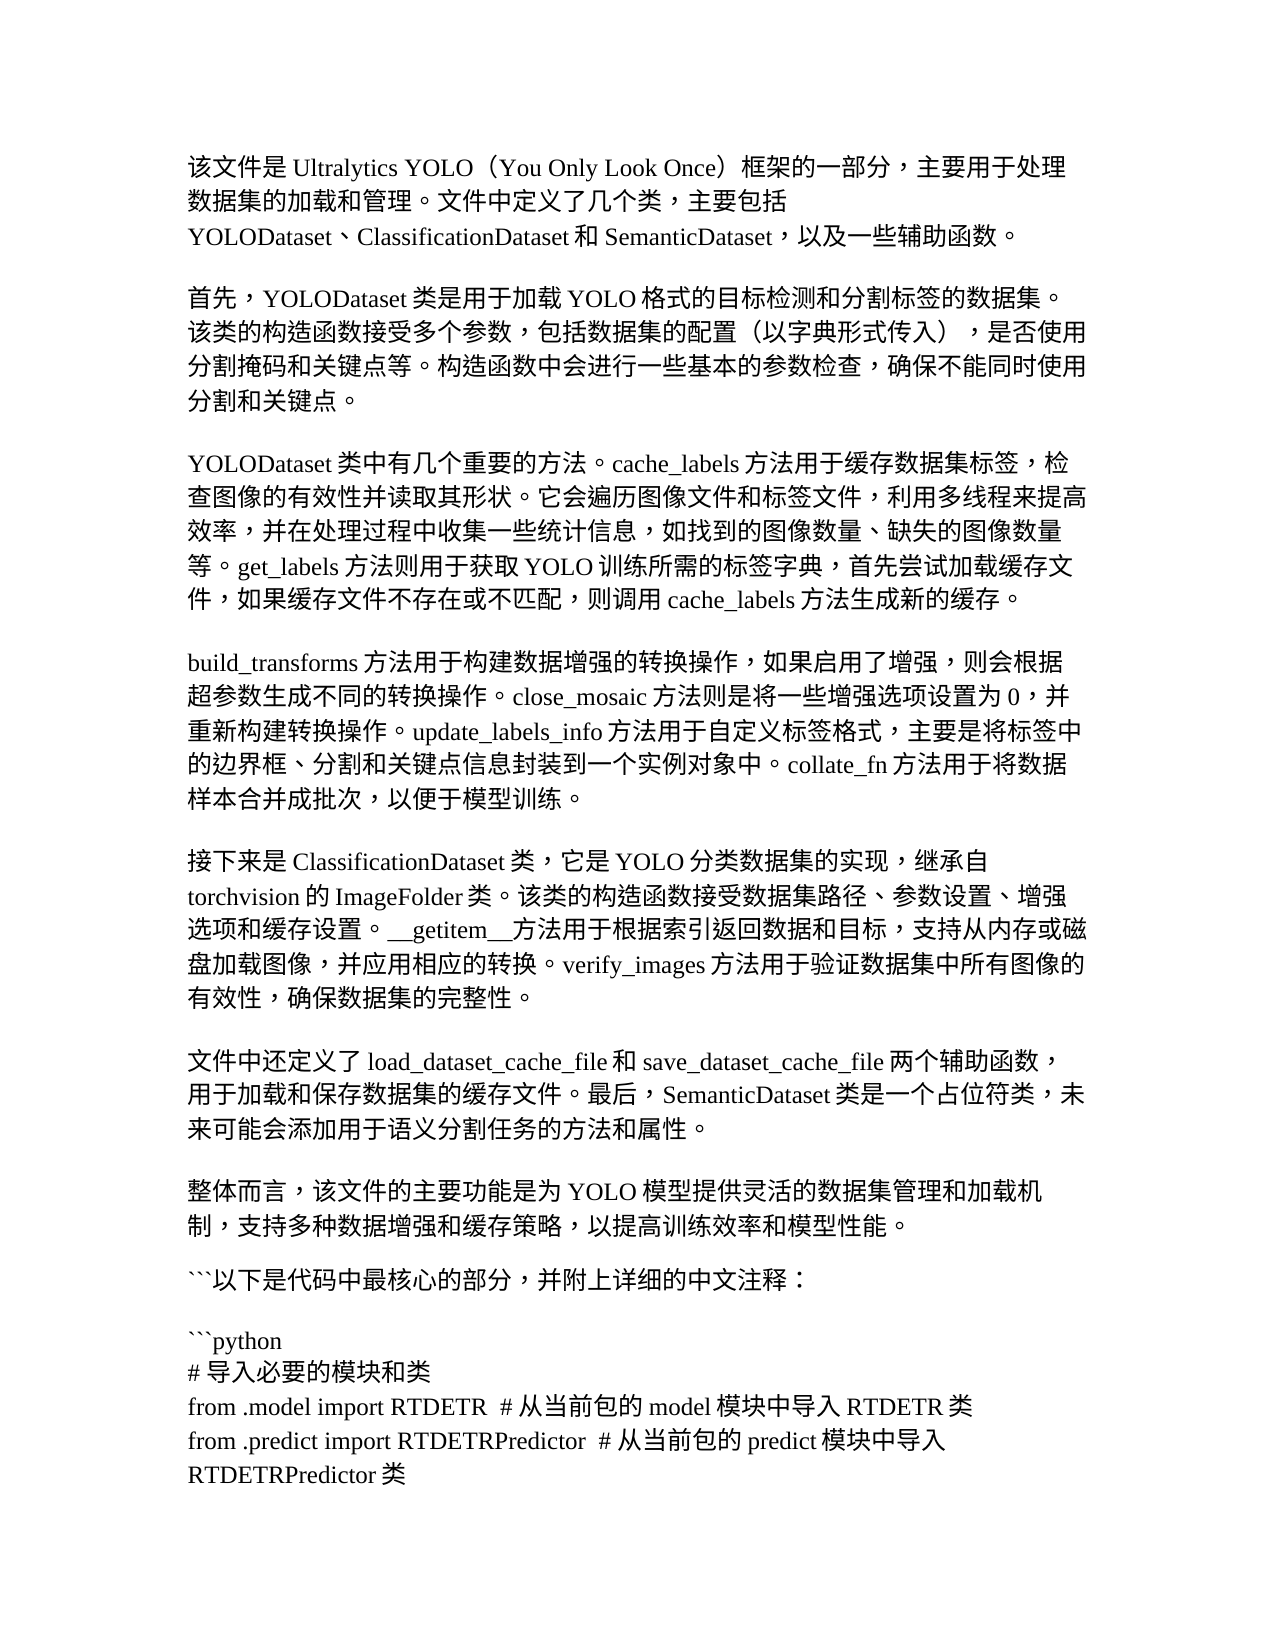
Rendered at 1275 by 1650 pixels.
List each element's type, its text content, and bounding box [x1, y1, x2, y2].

text 该文件是Ultralytics YOLO（You Only Look Once）框架的一部分，主要用于处理数据集的加载和管理。文件中定义了几个类，主要包括YOLODataset、ClassificationDataset和SemanticDataset，以及一些辅助函数。 首先，YOLODataset类是用于加载YOLO格式的目标检测和分割标签的数据集。该类的构造函数接受多个参数，包括数据集的配置（以字典形式传入），是否使用分割掩码和关键点等。构造函数中会进行一些基本的参数检查，确保不能同时使用分割和关键点。 YOLODataset类中有几个重要的方法。cache_labels方法用于缓存数据集标签，检查图像的有效性并读取其形状。它会遍历图像文件和标签文件，利用多线程来提高效率，并在处理过程中收集一些统计信息，如找到的图像数量、缺失的图像数量等。get_labels方法则用于获取YOLO训练所需的标签字典，首先尝试加载缓存文件，如果缓存文件不存在或不匹配，则调用cache_labels方法生成新的缓存。 build_transforms方法用于构建数据增强的转换操作，如果启用了增强，则会根据超参数生成不同的转换操作。close_mosaic方法则是将一些增强选项设置为0，并重新构建转换操作。update_labels_info方法用于自定义标签格式，主要是将标签中的边界框、分割和关键点信息封装到一个实例对象中。collate_fn方法用于将数据样本合并成批次，以便于模型训练。 接下来是ClassificationDataset类，它是YOLO分类数据集的实现，继承自torchvision的ImageFolder类。该类的构造函数接受数据集路径、参数设置、增强选项和缓存设置。__getitem__方法用于根据索引返回数据和目标，支持从内存或磁盘加载图像，并应用相应的转换。verify_images方法用于验证数据集中所有图像的有效性，确保数据集的完整性。 文件中还定义了load_dataset_cache_file和save_dataset_cache_file两个辅助函数，用于加载和保存数据集的缓存文件。最后，SemanticDataset类是一个占位符类，未来可能会添加用于语义分割任务的方法和属性。 整体而言，该文件的主要功能是为YOLO模型提供灵活的数据集管理和加载机制，支持多种数据增强和缓存策略，以提高训练效率和模型性能。 [187, 150, 1087, 1242]
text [187, 1263, 1087, 1491]
